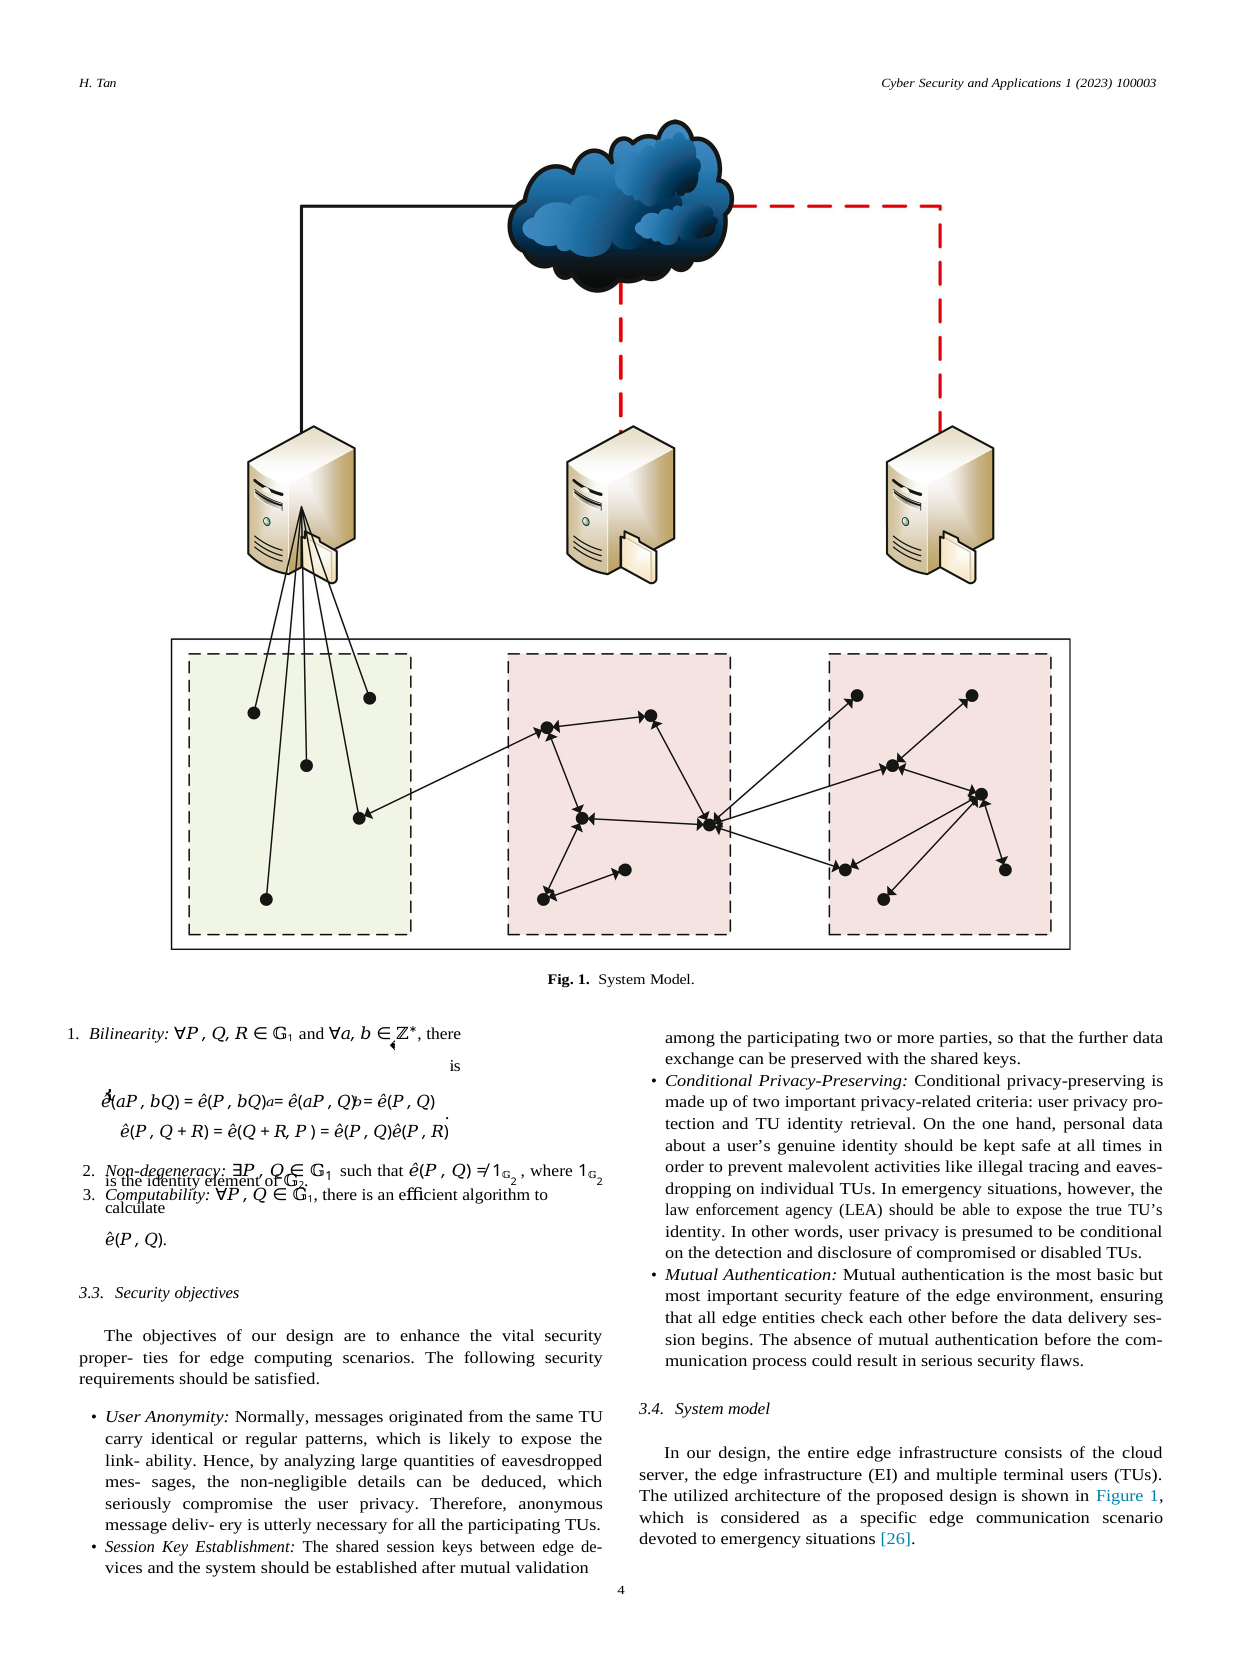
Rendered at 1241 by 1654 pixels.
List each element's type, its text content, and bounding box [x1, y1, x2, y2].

picture [170, 119, 1071, 950]
text In our design, the entire edge infrastructure consists of the cloud server, the edge infrastructure (EI) and multiple terminal users (TUs). The utilized architecture of the proposed design is shown in Figure 1, which is considered as a specific edge communication scenario devoted to emergency situations [26]. [639, 1443, 1163, 1548]
list Conditional Privacy-Preserving: Conditional privacy-preserving is made up of two important privacy-related criteria: user privacy pro- tection and TU identity retrieval. On the one hand, personal data about a user’s genuine identity should be kept safe at all times in order to prevent malevolent activities like illegal tracing and eaves- dropping on individual TUs. In emergency situations, however, the law enforcement agency (LEA) should be able to expose the true TU’s identity. In other words, user privacy is presumed to be conditional on the detection and disclosure of compromised or disabled TUs. [651, 1071, 1163, 1262]
list Non-degeneracy: ∃𝑃 , 𝑄 ∈ 𝔾1 such that 𝑒̂(𝑃 , 𝑄) ≠ 1𝔾2 , where 1𝔾2 is the identity element of 𝔾2. [82, 1165, 603, 1191]
text 𝑒̂(𝑃 , 𝑄 + 𝑅) = 𝑒̂(𝑄 + 𝑅, 𝑃 ) = 𝑒̂(𝑃 , 𝑄)𝑒̂(𝑃 , 𝑅) [120, 1114, 607, 1143]
list Bilinearity: ∀𝑃 , 𝑄, 𝑅 ∈ 𝔾1 and ∀𝑎, 𝑏 ∈ ℤ∗, there is [67, 1014, 461, 1078]
text Fig. 1. System Model. [67, 971, 1175, 987]
text The objectives of our design are to enhance the vital security proper- ties for edge computing scenarios. The following security requirements should be satisfied. [79, 1326, 603, 1388]
list Security objectives [79, 1282, 607, 1302]
text among the participating two or more parties, so that the further data exchange can be preserved with the shared keys. [665, 1027, 1163, 1068]
text 𝑒̂(𝑃 , 𝑄). [105, 1216, 607, 1252]
list System model [639, 1399, 1176, 1418]
list Session Key Establishment: The shared session keys between edge de- vices and the system should be established after mutual validation [91, 1537, 603, 1577]
list User Anonymity: Normally, messages originated from the same TU carry identical or regular patterns, which is likely to expose the link- ability. Hence, by analyzing large quantities of eavesdropped mes- sages, the non-negligible details can be deduced, which seriously compromise the user privacy. Therefore, anonymous message deliv- ery is utterly necessary for all the participating TUs. [91, 1407, 603, 1534]
text 𝑒̂(𝑎𝑃 , 𝑏𝑄) = 𝑒̂(𝑃 , 𝑏𝑄) = 𝑒̂(𝑎𝑃 , 𝑄) = 𝑒̂(𝑃 , 𝑄) . [67, 1078, 451, 1114]
list Mutual Authentication: Mutual authentication is the most basic but most important security feature of the edge environment, ensuring that all edge entities check each other before the data delivery ses- sion begins. The absence of mutual authentication before the com- munication process could result in serious security flaws. [651, 1265, 1163, 1370]
list Computability: ∀𝑃 , 𝑄 ∈ 𝔾1, there is an eﬃcient algorithm to calculate [83, 1191, 607, 1216]
picture [1097, 1490, 1106, 1499]
